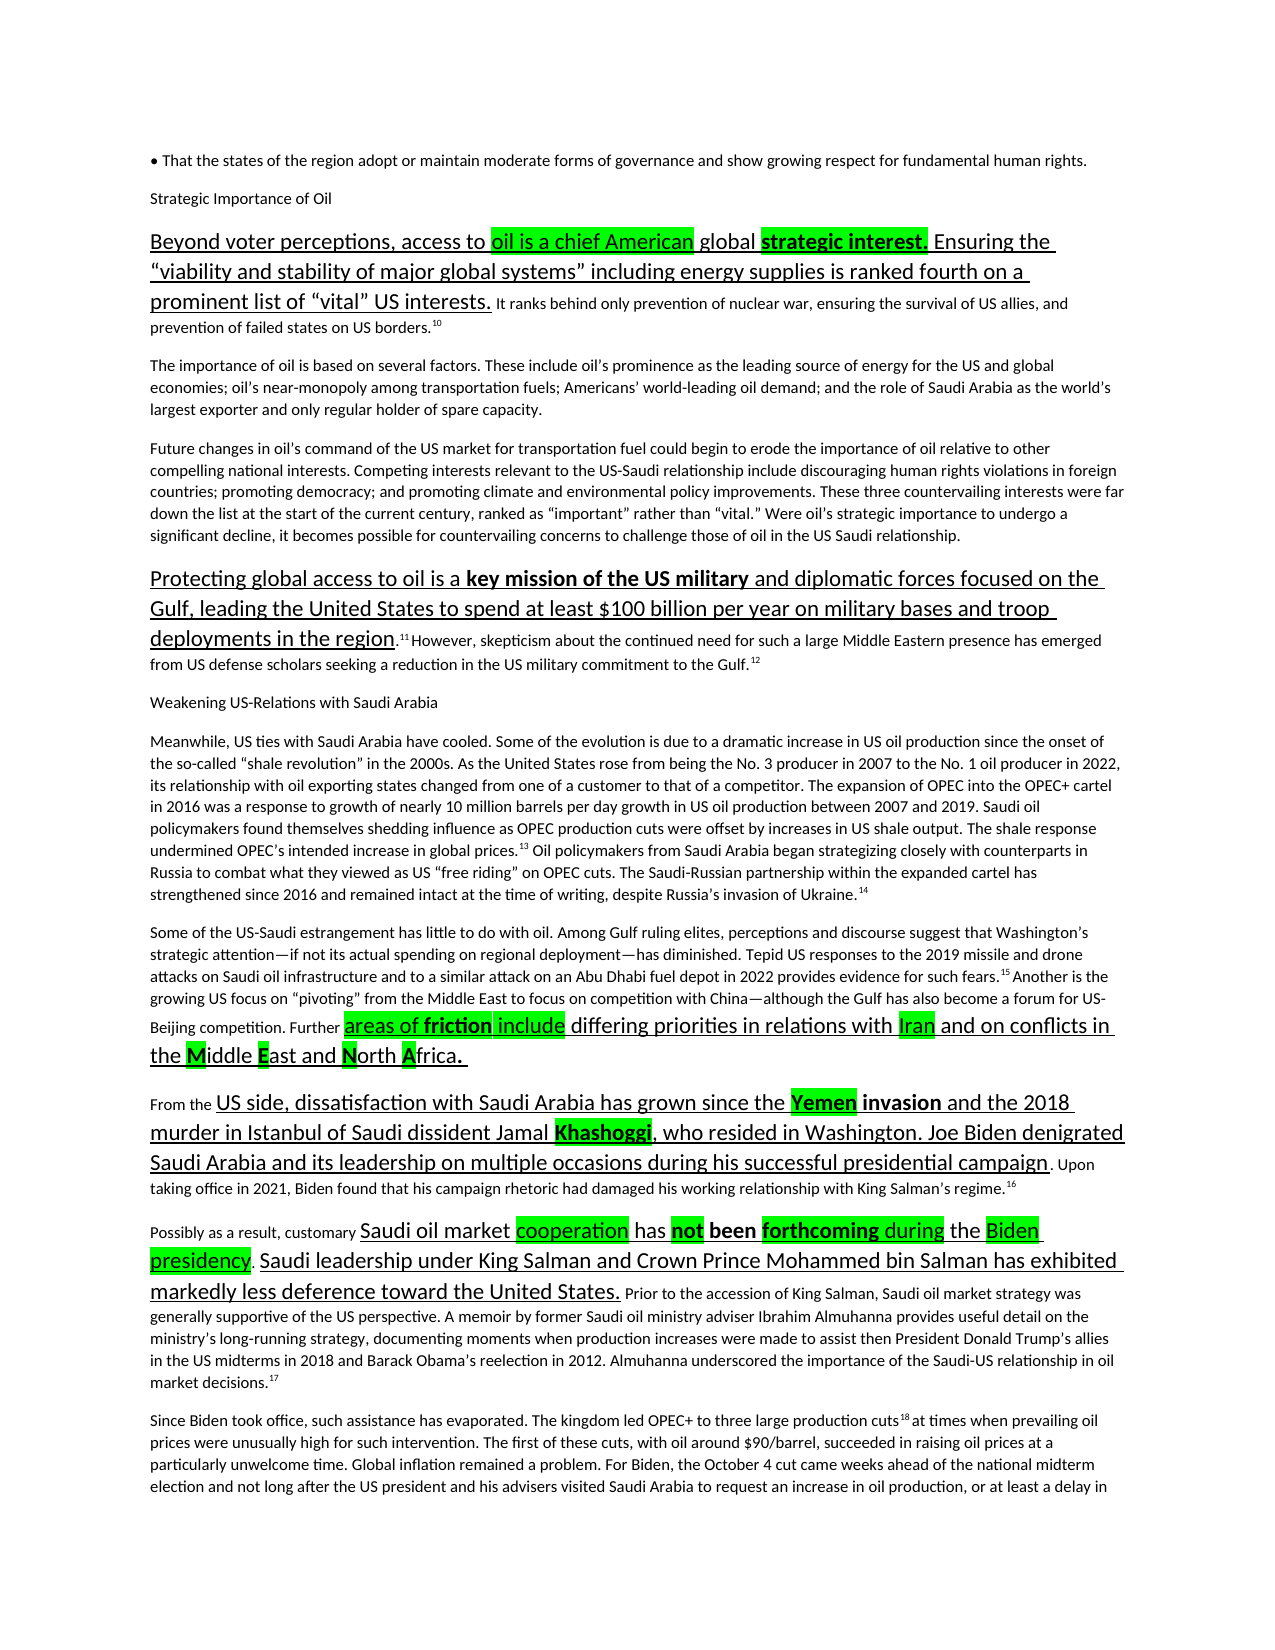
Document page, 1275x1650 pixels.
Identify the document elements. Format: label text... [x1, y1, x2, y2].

text • That the states of the region adopt or maintain moderate forms of governance and show growing respect for fundamental human rights. [150, 150, 1125, 170]
text Weakening US-Relations with Saudi Arabia [150, 692, 1125, 713]
text Protecting global access to oil is a key mission of the US military and diplomatic forces focused on the Gulf, leading the United States to spend at least $100 billion per year on military bases and troop deployments in the region.11 However, skepticism about the continued need for such a large Middle Eastern presence has emerged from US defense scholars seeking a reduction in the US military commitment to the Gulf.12 [150, 564, 1125, 674]
text Beyond voter perceptions, access to oil is a chief American global strategic interest. Ensuring the “viability and stability of major global systems” including energy supplies is ranked fourth on a prominent list of “vital” US interests. It ranks behind only prevention of nuclear war, ensuring the survival of US allies, and prevention of failed states on US borders.10 [150, 227, 1125, 337]
text From the US side, dissatisfaction with Saudi Arabia has grown since the Yemen invasion and the 2018 murder in Istanbul of Saudi dissident Jamal Khashoggi, who resided in Washington. Joe Biden denigrated Saudi Arabia and its leadership on multiple occasions during his successful presidential campaign. Upon taking office in 2021, Biden found that his campaign rhetoric had damaged his working relationship with King Salman’s regime.16 [150, 1144, 1125, 1198]
text Meanwhile, US ties with Saudi Arabia have cooled. Some of the evolution is due to a dramatic increase in US oil production since the onset of the so-called “shale revolution” in the 2000s. As the United States rose from being the No. 3 producer in 2007 to the No. 1 oil producer in 2022, its relationship with oil exporting states changed from one of a customer to that of a competitor. The expansion of OPEC into the OPEC+ cartel in 2016 was a response to growth of nearly 10 million barrels per day growth in US oil production between 2007 and 2019. Saudi oil policymakers found themselves shedding influence as OPEC production cuts were offset by increases in US shale output. The shale response undermined OPEC’s intended increase in global prices.13 Oil policymakers from Saudi Arabia began strategizing closely with counterparts in Russia to combat what they viewed as US “free riding” on OPEC cuts. The Saudi-Russian partnership within the expanded cartel has strengthened since 2016 and remained intact at the time of writing, despite Russia’s invasion of Ukraine.14 [150, 731, 1125, 904]
text From the US side, dissatisfaction with Saudi Arabia has grown since the Yemen invasion and the 2018 murder in Istanbul of Saudi dissident Jamal Khashoggi, who resided in Washington. Joe Biden denigrated Saudi Arabia and its leadership on multiple occasions during his successful presidential campaign. Upon taking office in 2021, Biden found that his campaign rhetoric had damaged his working relationship with King Salman’s regime.16 [150, 1088, 1125, 1142]
text Some of the US-Saudi estrangement has little to do with oil. Among Gulf ruling elites, perceptions and discourse suggest that Washington’s strategic attention—if not its actual spending on regional deployment—has diminished. Tepid US responses to the 2019 missile and drone attacks on Saudi oil infrastructure and to a similar attack on an Abu Dhabi fuel depot in 2022 provides evidence for such fears.15 Another is the growing US focus on “pivoting” from the Middle East to focus on competition with China—although the Gulf has also become a forum for US-Beijing competition. Further areas of friction include differing priorities in relations with Iran and on conflicts in the Middle East and North Africa. [150, 923, 1125, 1069]
text Possibly as a result, customary Saudi oil market cooperation has not been forthcoming during the Biden presidency. Saudi leadership under King Salman and Crown Prince Mohammed bin Salman has exhibited markedly less deference toward the United States. Prior to the accession of King Salman, Saudi oil market strategy was generally supportive of the US perspective. A memoir by former Saudi oil ministry adviser Ibrahim Almuhanna provides useful detail on the ministry’s long-running strategy, documenting moments when production increases were made to assist then President Donald Trump’s allies in the US midterms in 2018 and Barack Obama’s reelection in 2012. Almuhanna underscored the importance of the Saudi-US relationship in oil market decisions.17 [150, 1216, 1125, 1392]
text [150, 1411, 1125, 1497]
text Strategic Importance of Oil [150, 188, 1125, 209]
text The importance of oil is based on several factors. These include oil’s prominence as the leading source of energy for the US and global economies; oil’s near-monopoly among transportation fuels; Americans’ world-leading oil demand; and the role of Saudi Arabia as the world’s largest exporter and only regular holder of spare capacity. [150, 356, 1125, 420]
text Future changes in oil’s command of the US market for transportation fuel could begin to erode the importance of oil relative to other compelling national interests. Competing interests relevant to the US-Saudi relationship include discouraging human rights violations in foreign countries; promoting democracy; and promoting climate and environmental policy improvements. These three countervailing interests were far down the list at the start of the current century, ranked as “important” rather than “vital.” Were oil’s strategic importance to undergo a significant decline, it becomes possible for countervailing concerns to challenge those of oil in the US Saudi relationship. [150, 438, 1125, 546]
